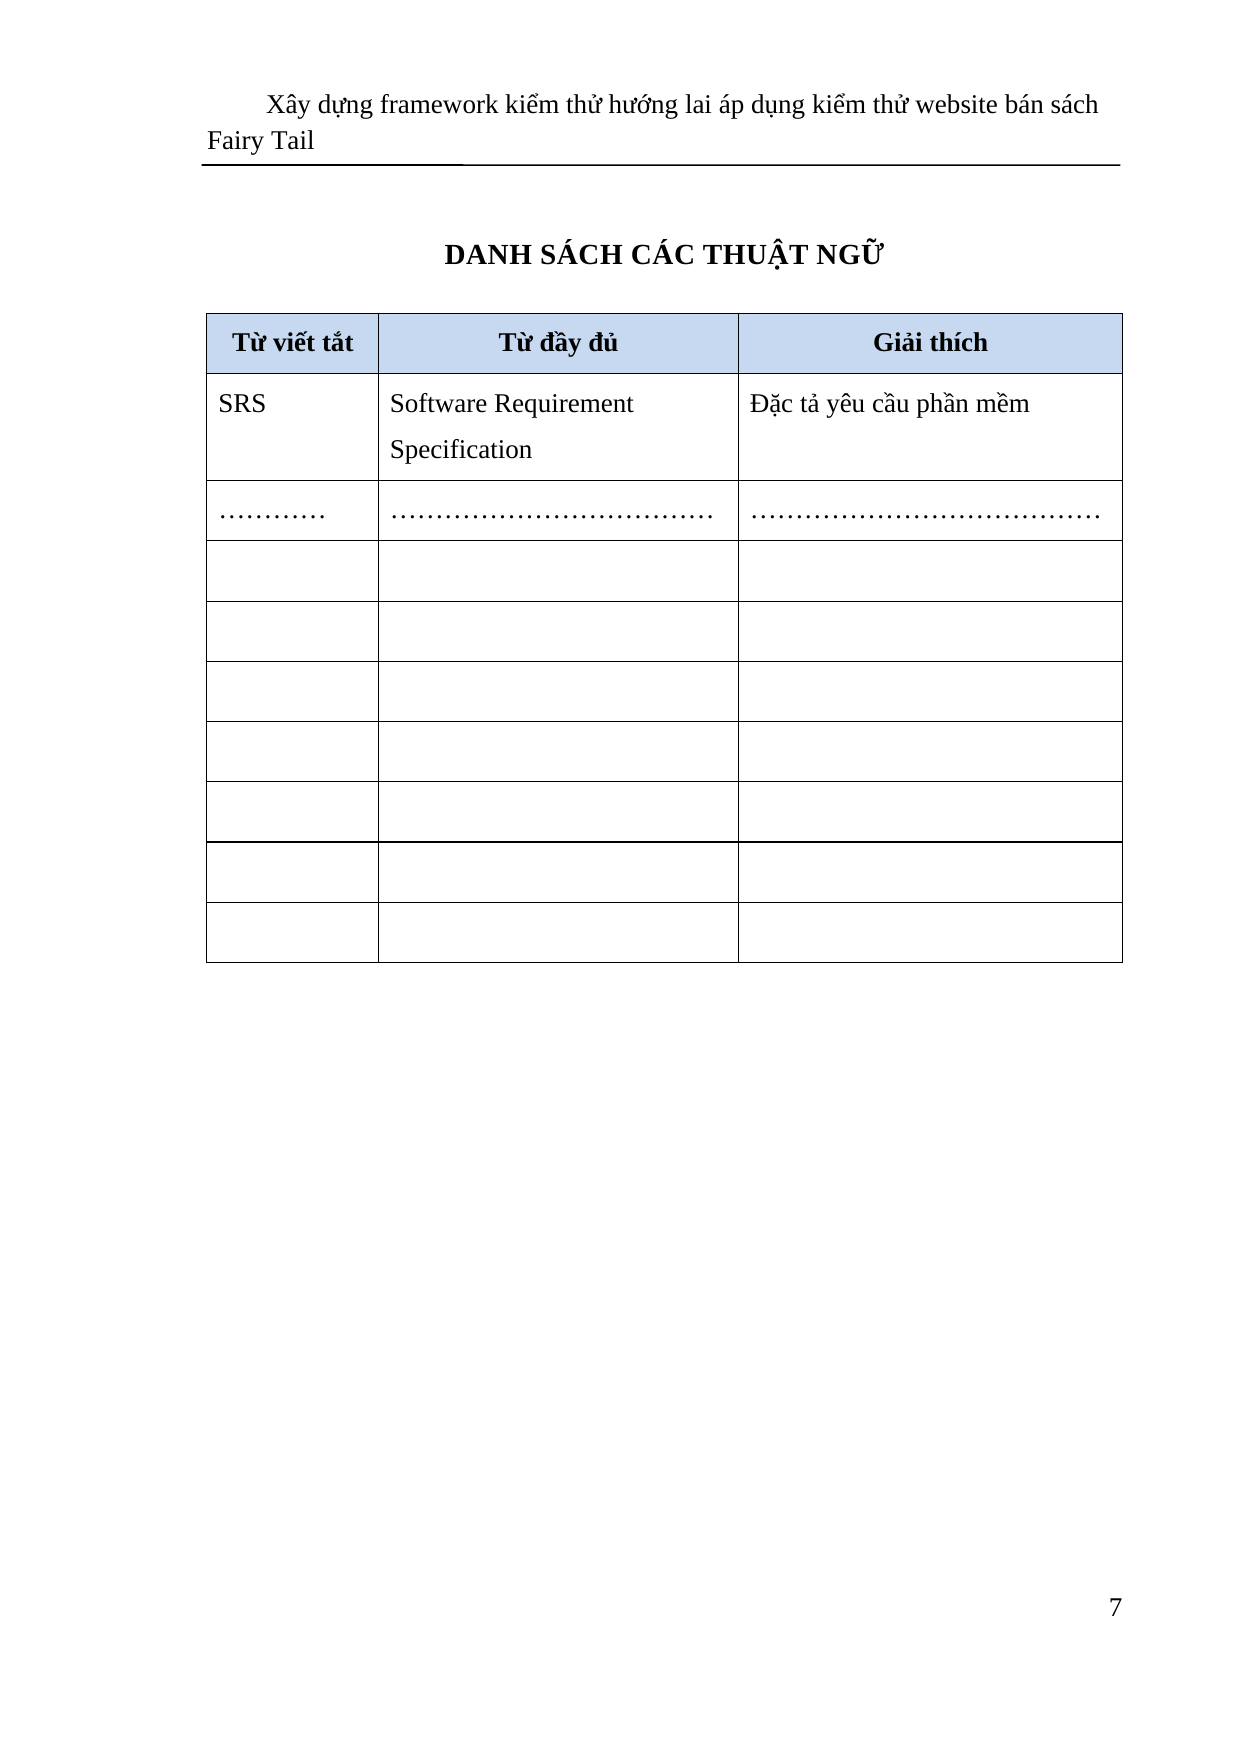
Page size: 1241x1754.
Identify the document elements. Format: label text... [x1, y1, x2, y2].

table_cell ……………………………… [379, 481, 738, 540]
text DANH SÁCH CÁC THUẬT NGỮ [207, 237, 1122, 271]
table_cell [379, 843, 738, 902]
table_cell [207, 602, 378, 661]
table_cell [207, 843, 378, 902]
table_cell ………… [207, 481, 378, 540]
table_cell [379, 903, 738, 962]
table_cell ………………………………… [739, 481, 1122, 540]
table_cell [379, 722, 738, 781]
table_cell [207, 541, 378, 601]
table_cell [739, 541, 1122, 601]
table_cell [739, 782, 1122, 841]
table_cell [207, 903, 378, 962]
table_header Giải thích [739, 314, 1122, 373]
table_cell [739, 843, 1122, 902]
table_header Từ đầy đủ [379, 314, 738, 373]
table_cell [379, 602, 738, 661]
table_cell [379, 662, 738, 721]
table_cell Software Requirement Specification [379, 374, 738, 480]
table_cell [207, 782, 378, 841]
table_cell SRS [207, 374, 378, 480]
table_cell [739, 602, 1122, 661]
table_cell [207, 662, 378, 721]
table_header Từ viết tắt [207, 314, 378, 373]
table_cell [739, 903, 1122, 962]
table_cell [379, 541, 738, 601]
table_cell [739, 662, 1122, 721]
table_cell [739, 722, 1122, 781]
table_cell Đặc tả yêu cầu phần mềm [739, 374, 1122, 480]
table_cell [379, 782, 738, 841]
table_cell [207, 722, 378, 781]
